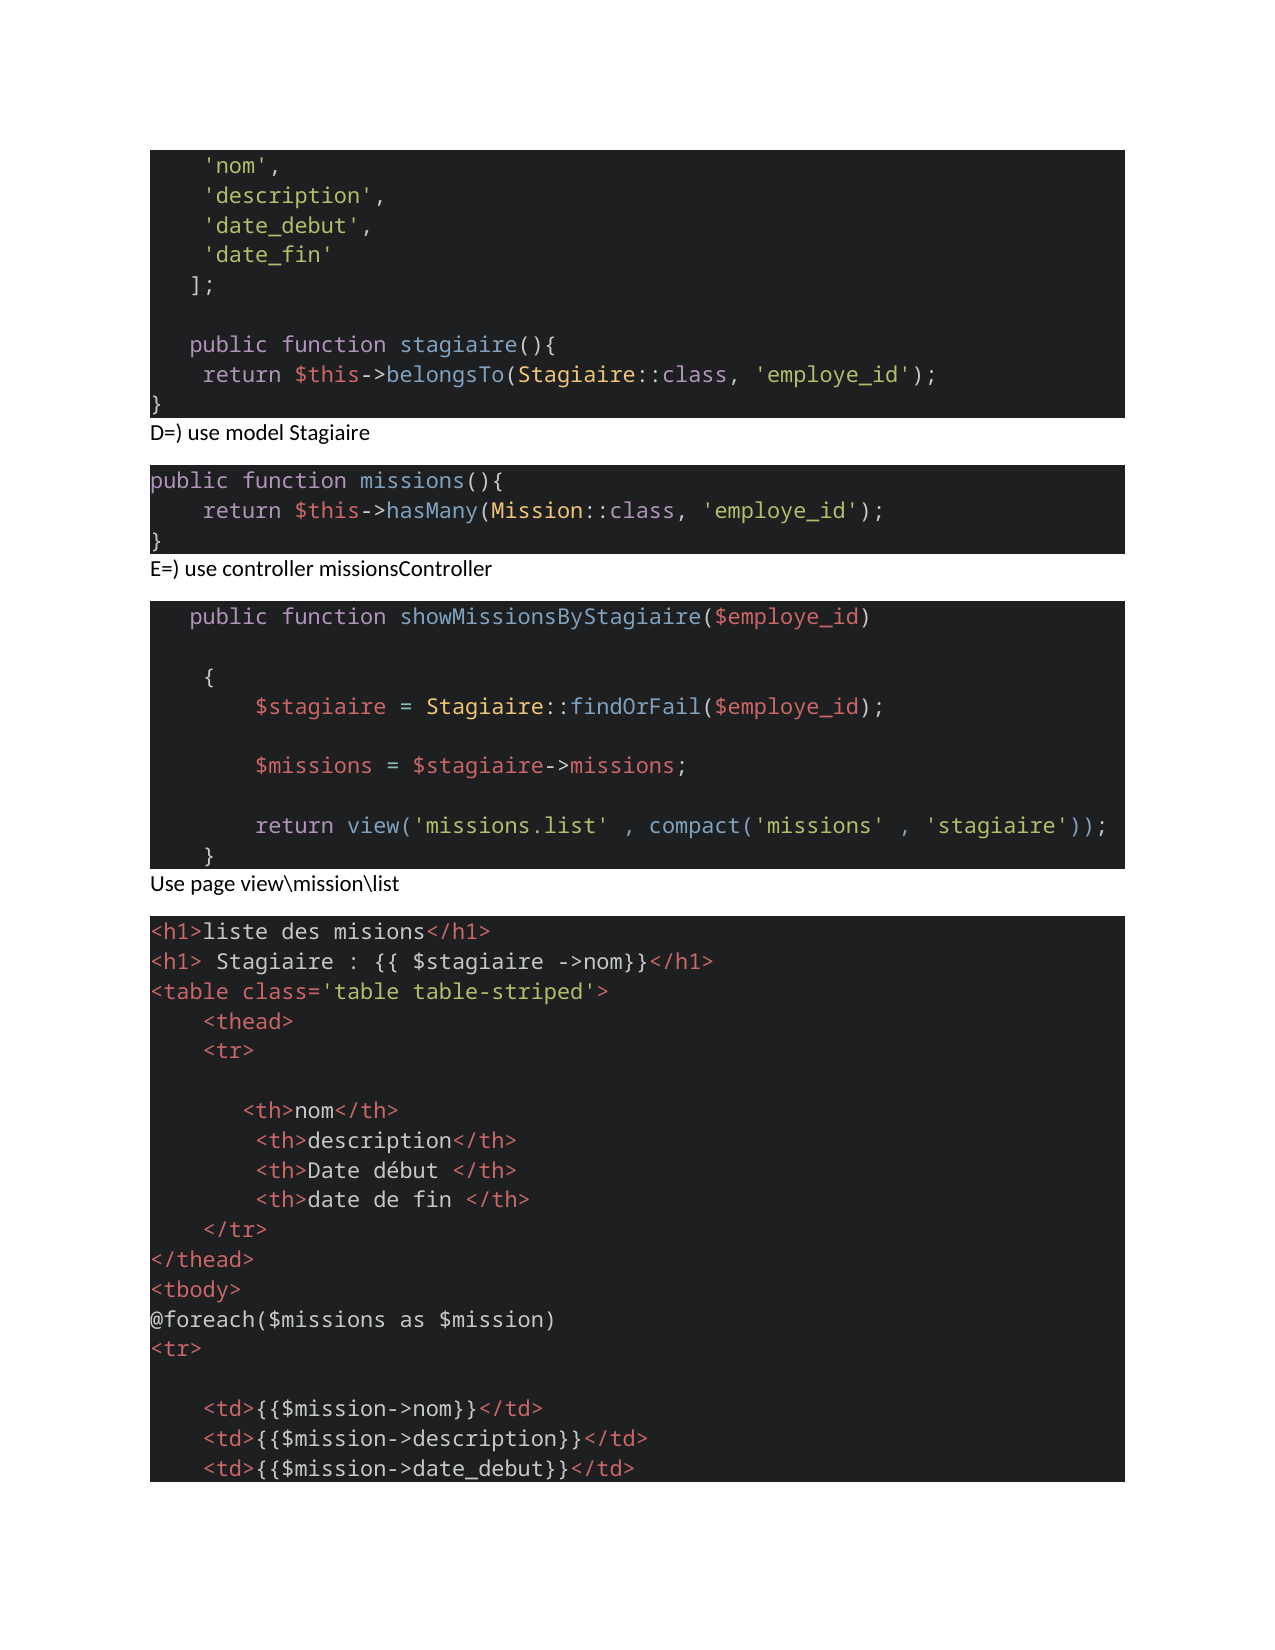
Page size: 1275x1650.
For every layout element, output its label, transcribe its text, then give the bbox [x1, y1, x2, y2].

text <tr> [150, 1333, 1125, 1363]
text <td>{{$mission->date_debut}}</td> [150, 1452, 1125, 1482]
text Use page view\mission\list [150, 869, 1125, 897]
text E=) use controller missionsController [150, 554, 1125, 582]
text <th>Date début </th> [150, 1154, 1125, 1184]
text <table class='table table-striped'> [150, 976, 1125, 1006]
text <th>date de fin </th> [150, 1184, 1125, 1214]
text </tr> [150, 1214, 1125, 1244]
text ]; [150, 269, 1125, 299]
text return $this->hasMany(Mission::class, 'employe_id'); [150, 495, 1125, 524]
text } [150, 388, 1125, 418]
text } [150, 524, 1125, 554]
text 'date_fin' [150, 239, 1125, 269]
text public function stagiaire(){ [150, 329, 1125, 358]
text } [150, 839, 1125, 869]
text <h1>liste des misions</h1> [150, 916, 1125, 946]
text { [150, 661, 1125, 691]
text $stagiaire = Stagiaire::findOrFail($employe_id); [150, 691, 1125, 720]
text <th>description</th> [150, 1125, 1125, 1154]
text <td>{{$mission->description}}</td> [150, 1423, 1125, 1452]
text <td>{{$mission->nom}}</td> [150, 1393, 1125, 1423]
text 'nom', [150, 150, 1125, 180]
text 'description', [150, 180, 1125, 209]
text @foreach($missions as $mission) [150, 1303, 1125, 1333]
text public function missions(){ [150, 465, 1125, 495]
text return view('missions.list' , compact('missions' , 'stagiaire')); [150, 810, 1125, 839]
text 'date_debut', [150, 209, 1125, 239]
text <tr> [150, 1035, 1125, 1065]
text </thead> [150, 1244, 1125, 1274]
text <h1> Stagiaire : {{ $stagiaire ->nom}}</h1> [150, 946, 1125, 976]
text return $this->belongsTo(Stagiaire::class, 'employe_id'); [150, 358, 1125, 388]
text public function showMissionsByStagiaire($employe_id) [150, 601, 1125, 631]
text D=) use model Stagiaire [150, 418, 1125, 446]
text <th>nom</th> [150, 1095, 1125, 1125]
text <tbody> [150, 1274, 1125, 1303]
text $missions = $stagiaire->missions; [150, 750, 1125, 780]
text <thead> [150, 1006, 1125, 1035]
